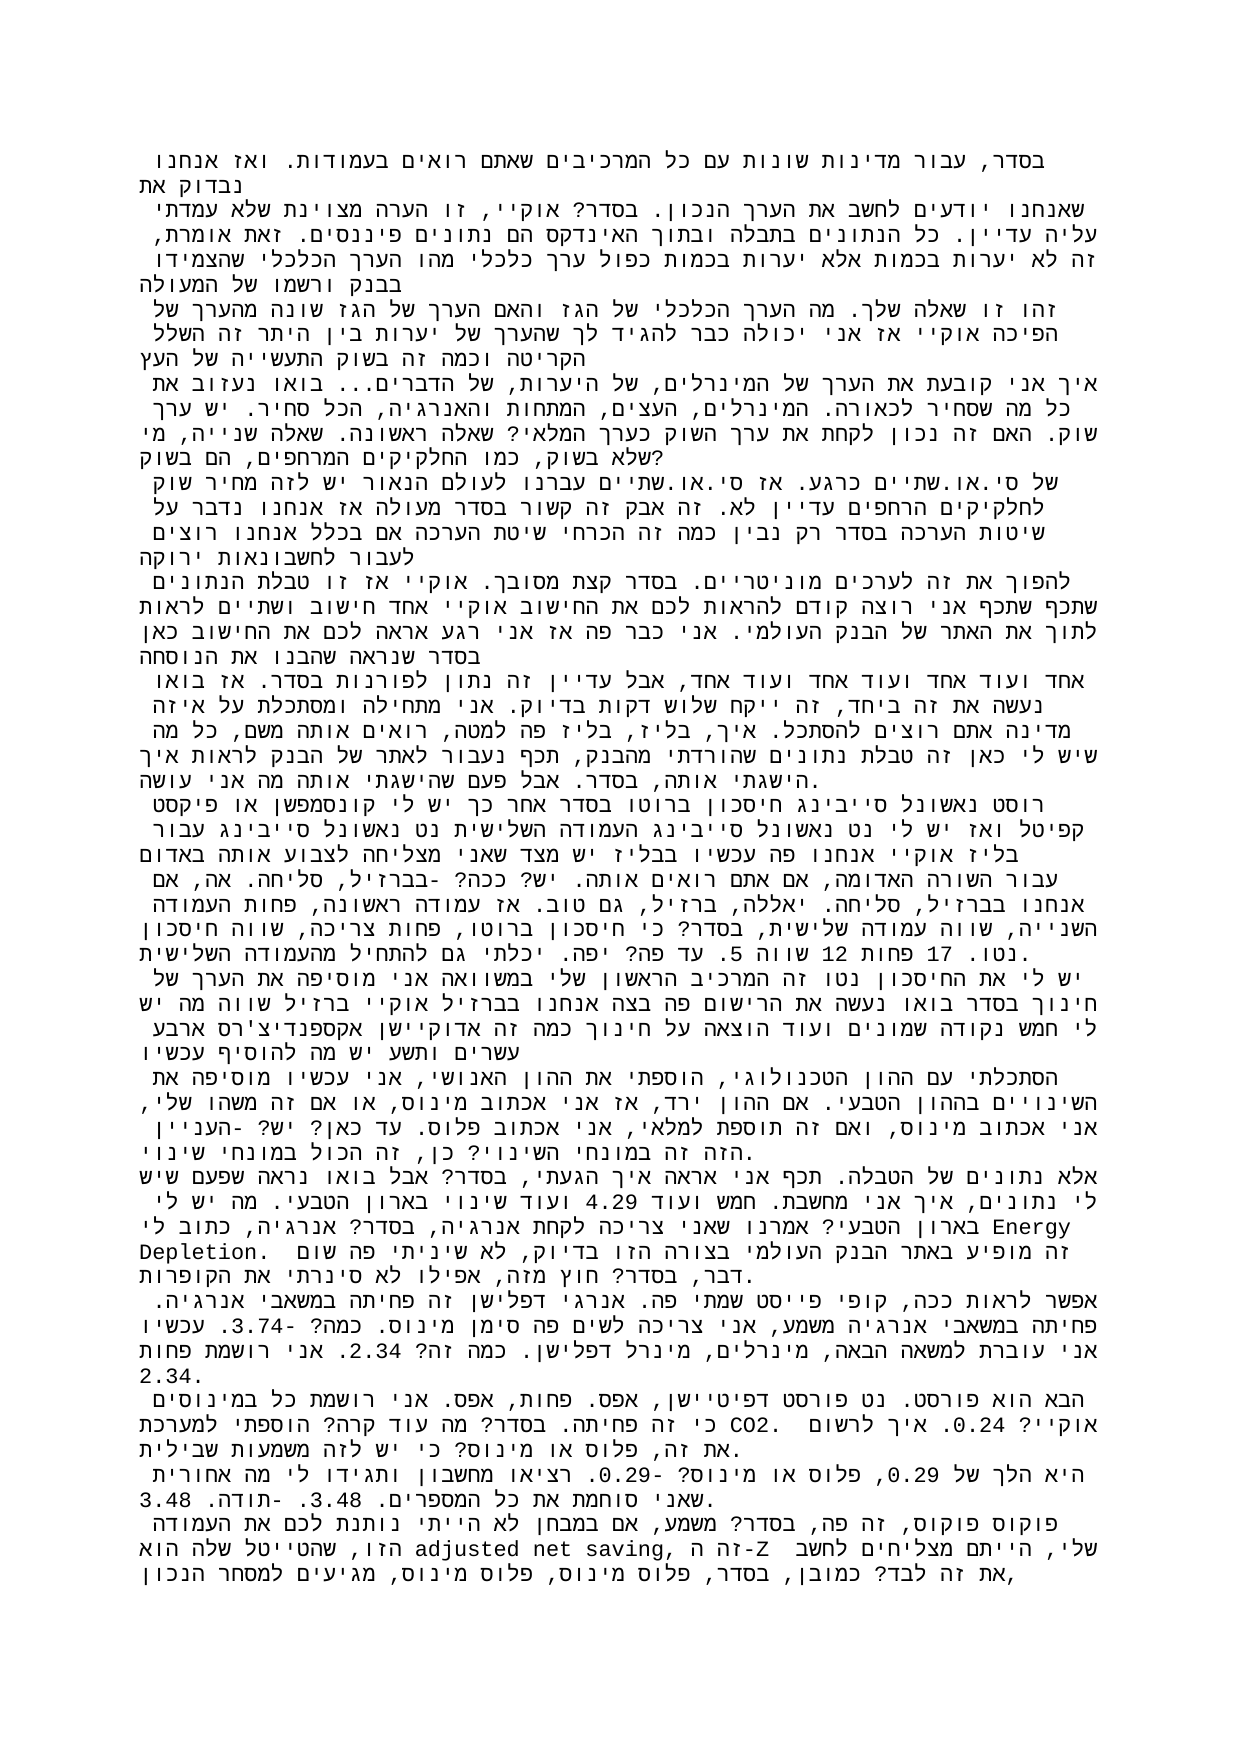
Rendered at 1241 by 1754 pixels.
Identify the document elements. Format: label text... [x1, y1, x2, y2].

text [139, 150, 1101, 199]
text רוסט נאשונל סייבינג חיסכון ברוטו בסדר אחר כך יש לי קונסמפשן או פיקסט קפיטל ואז יש לי נט נאשונל סייבינג העמודה השלישית נט נאשונל סייבינג עבור בליז אוקיי אנחנו פה עכשיו בבליז יש מצד שאני מצליחה לצבוע אותה באדום [139, 794, 1101, 869]
text של סי.או.שתיים כרגע. אז סי.או.שתיים עברנו לעולם הנאור יש לזה מחיר שוק לחלקיקים הרחפים עדיין לא. זה אבק זה קשור בסדר מעולה אז אנחנו נדבר על שיטות הערכה בסדר רק נבין כמה זה הכרחי שיטת הערכה אם בכלל אנחנו רוצים לעבור לחשבונאות ירוקה [139, 472, 1101, 571]
text אחד ועוד אחד ועוד אחד ועוד אחד, אבל עדיין זה נתון לפורנות בסדר. אז בואו נעשה את זה ביחד, זה ייקח שלוש דקות בדיוק. אני מתחילה ומסתכלת על איזה מדינה אתם רוצים להסתכל. איך, בליז, בליז פה למטה, רואים אותה משם, כל מה שיש לי כאן זה טבלת נתונים שהורדתי מהבנק, תכף נעבור לאתר של הבנק לראות איך הישגתי אותה, בסדר. אבל פעם שהישגתי אותה מה אני עושה. [139, 671, 1101, 794]
text שאנחנו יודעים לחשב את הערך הנכון. בסדר? אוקיי, זו הערה מצוינת שלא עמדתי עליה עדיין. כל הנתונים בתבלה ובתוך האינדקס הם נתונים פיננסים. זאת אומרת, זה לא יערות בכמות אלא יערות בכמות כפול ערך כלכלי מהו הערך הכלכלי שהצמידו בבנק ורשמו של המעולה [139, 199, 1101, 299]
text פוקוס פוקוס, זה פה, בסדר? משמע, אם במבחן לא הייתי נותנת לכם את העמודה הזו, שהטייטל שלה הוא adjusted net saving, זה ה-Z שלי, הייתם מצליחים לחשב את זה לבד? כמובן, בסדר, פלוס מינוס, פלוס מינוס, מגיעים למסחר הנכון, [139, 1513, 1101, 1588]
text זהו זו שאלה שלך. מה הערך הכלכלי של הגז והאם הערך של הגז שונה מהערך של הפיכה אוקיי אז אני יכולה כבר להגיד לך שהערך של יערות בין היתר זה השלל הקריטה וכמה זה בשוק התעשייה של העץ [139, 299, 1101, 373]
text איך אני קובעת את הערך של המינרלים, של היערות, של הדברים... בואו נעזוב את כל מה שסחיר לכאורה. המינרלים, העצים, המתחות והאנרגיה, הכל סחיר. יש ערך שוק. האם זה נכון לקחת את ערך השוק כערך המלאי? שאלה ראשונה. שאלה שנייה, מי שלא בשוק, כמו החלקיקים המרחפים, הם בשוק? [139, 373, 1101, 472]
text יש לי את החיסכון נטו זה המרכיב הראשון שלי במשוואה אני מוסיפה את הערך של חינוך בסדר בואו נעשה את הרישום פה בצה אנחנו בברזיל אוקיי ברזיל שווה מה יש לי חמש נקודה שמונים ועוד הוצאה על חינוך כמה זה אדוקיישן אקספנדיצ'רס ארבע עשרים ותשע יש מה להוסיף עכשיו [139, 968, 1101, 1067]
text להפוך את זה לערכים מוניטריים. בסדר קצת מסובך. אוקיי אז זו טבלת הנתונים שתכף שתכף אני רוצה קודם להראות לכם את החישוב אוקיי אחד חישוב ושתיים לראות לתוך את האתר של הבנק העולמי. אני כבר פה אז אני רגע אראה לכם את החישוב כאן בסדר שנראה שהבנו את הנוסחה [139, 571, 1101, 671]
